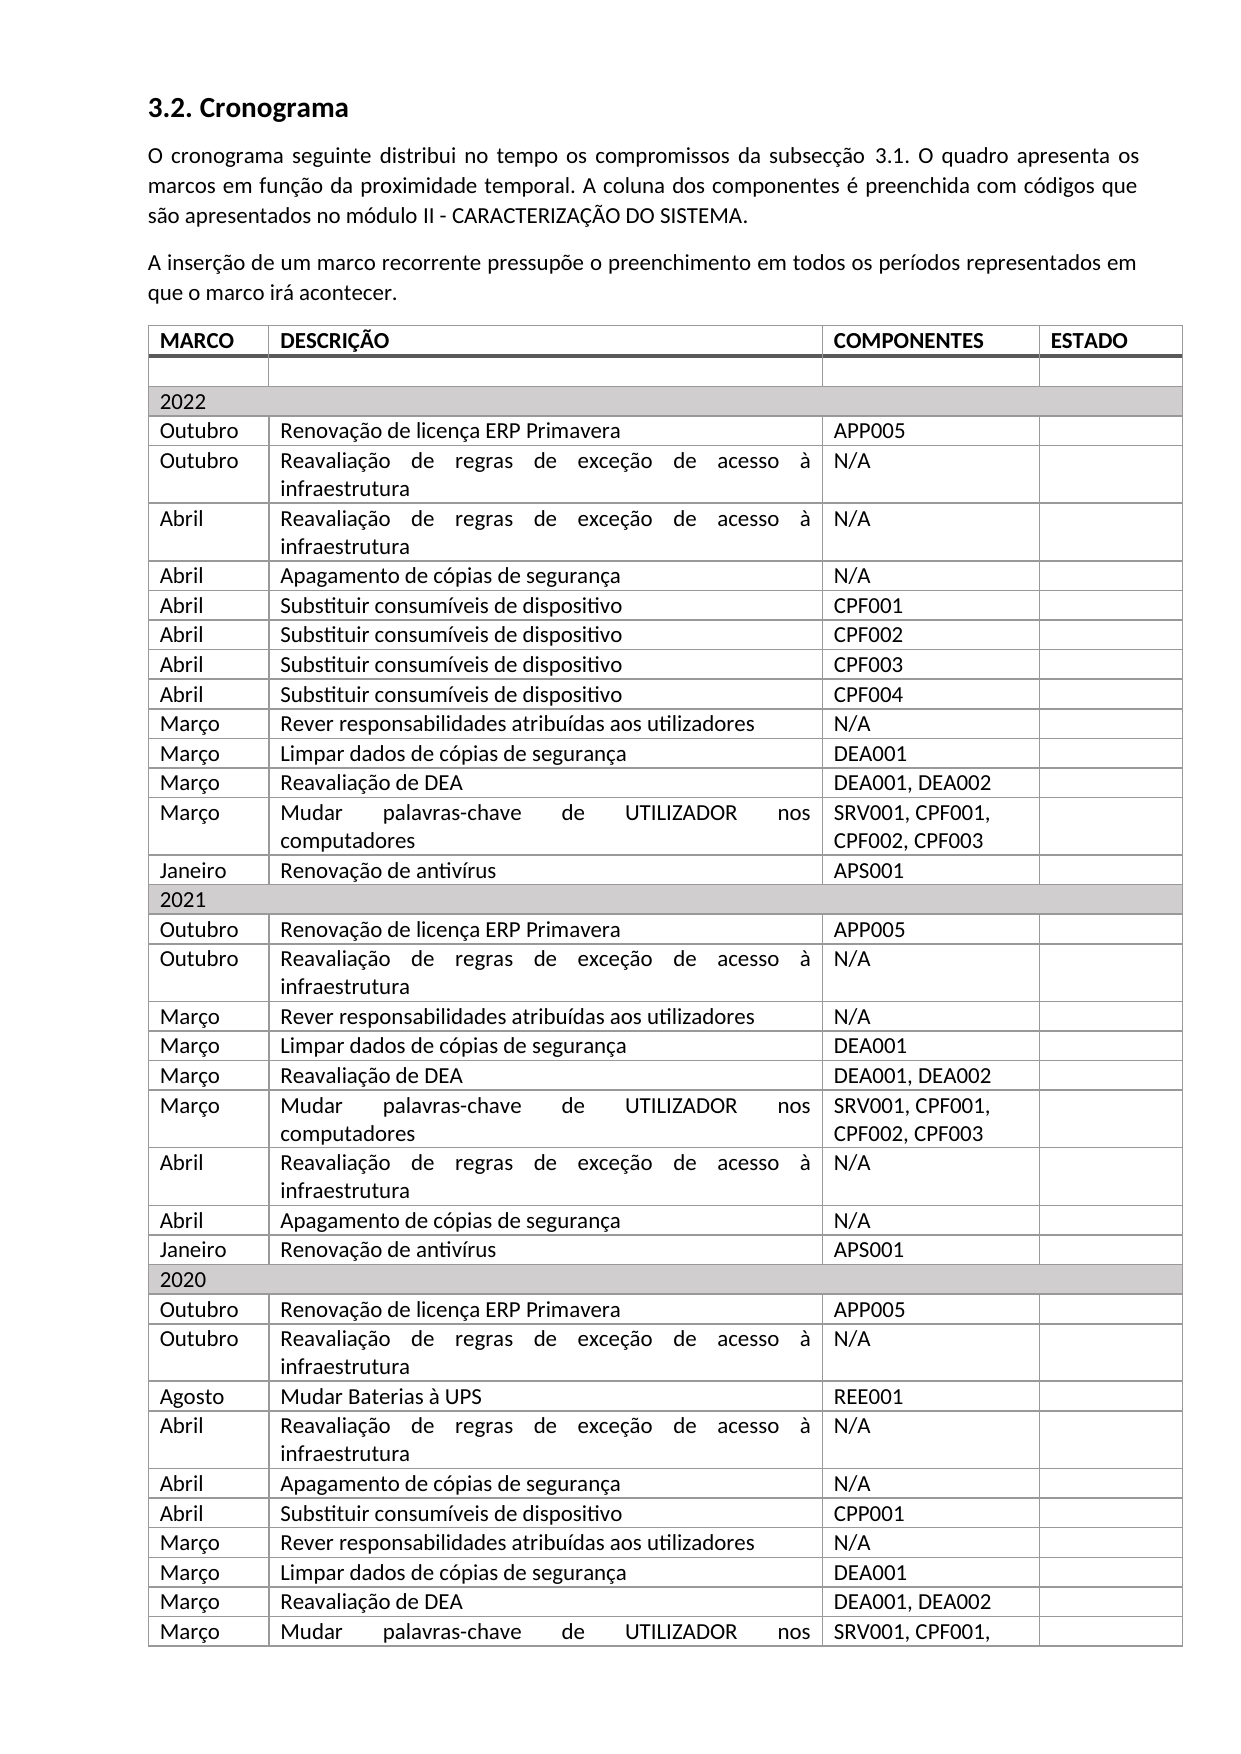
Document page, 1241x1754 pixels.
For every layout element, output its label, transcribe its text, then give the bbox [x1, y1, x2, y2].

table_cell Reavaliação de regras de exceção de acesso à infraestrutura [270, 1412, 822, 1468]
table_cell Reavaliação de DEA [270, 1061, 822, 1089]
table_cell APS001 [823, 856, 1039, 884]
table_cell DEA001 [823, 1558, 1039, 1586]
table_cell Abril [149, 680, 268, 708]
table_cell APP005 [823, 915, 1039, 943]
table_cell Limpar dados de cópias de segurança [270, 739, 822, 767]
table_cell [1040, 1206, 1182, 1234]
table_header DESCRIÇÃO [269, 326, 822, 354]
table_cell [1040, 1236, 1182, 1264]
table_cell [1040, 710, 1182, 737]
table_cell SRV001, CPF001, CPF002, CPF003 [823, 798, 1039, 854]
table_cell N/A [823, 1206, 1039, 1234]
table_cell DEA001, DEA002 [823, 1588, 1039, 1616]
table_cell [1040, 1002, 1182, 1030]
table_cell [1040, 1617, 1182, 1645]
table_cell [1040, 739, 1182, 767]
table_cell Rever responsabilidades atribuídas aos utilizadores [270, 710, 822, 737]
table_cell Abril [149, 1412, 268, 1468]
table_cell Abril [149, 1206, 268, 1234]
table_cell 2021 [149, 885, 1182, 913]
table_cell [1040, 1148, 1182, 1204]
text Cronograma [148, 89, 1140, 124]
table_cell Abril [149, 562, 268, 589]
table_cell Renovação de licença ERP Primavera [270, 417, 822, 445]
table_cell N/A [823, 1528, 1039, 1556]
table_cell 2020 [149, 1265, 1182, 1293]
table_cell Março [149, 1588, 268, 1616]
table_cell [1040, 769, 1182, 797]
table_cell Mudar palavras-chave de UTILIZADOR nos computadores [270, 1091, 822, 1147]
table_cell DEA001, DEA002 [823, 1061, 1039, 1089]
table_cell Outubro [149, 446, 268, 502]
table_cell Substituir consumíveis de dispositivo [270, 650, 822, 678]
table_cell Outubro [149, 417, 268, 445]
table_cell [1040, 504, 1182, 560]
table_cell [1040, 1558, 1182, 1586]
table_cell DEA001 [823, 739, 1039, 767]
text O cronograma seguinte distribui no tempo os compromissos da subsecção 3.1. O quadro apresenta os marcos em função da proximidade temporal. A coluna dos componentes é preenchida com códigos que são apresentados no módulo II - CARACTERIZAÇÃO DO SISTEMA. [148, 141, 1140, 229]
table_cell Março [149, 798, 268, 854]
table_cell Renovação de antivírus [270, 1236, 822, 1264]
table_cell Limpar dados de cópias de segurança [270, 1032, 822, 1060]
table_cell N/A [823, 1325, 1039, 1380]
table_cell N/A [823, 562, 1039, 589]
table_header MARCO [149, 326, 268, 354]
table_cell [1040, 1528, 1182, 1556]
table_header COMPONENTES [823, 326, 1039, 354]
table_cell CPF001 [823, 591, 1039, 619]
table_cell Março [149, 1061, 268, 1089]
table_cell Outubro [149, 945, 268, 1001]
table_cell [269, 358, 822, 386]
table_cell N/A [823, 1148, 1039, 1204]
table_cell N/A [823, 446, 1039, 502]
table_cell N/A [823, 1002, 1039, 1030]
table_cell Março [149, 1091, 268, 1147]
table_cell [1040, 1469, 1182, 1497]
table_cell Substituir consumíveis de dispositivo [270, 621, 822, 649]
table_cell Outubro [149, 1295, 268, 1323]
table_cell APS001 [823, 1236, 1039, 1264]
table_cell Rever responsabilidades atribuídas aos utilizadores [270, 1528, 822, 1556]
table_cell Março [149, 1617, 268, 1645]
table_cell [1040, 1412, 1182, 1468]
table_cell Outubro [149, 915, 268, 943]
table_cell 2022 [149, 387, 1182, 415]
table_cell [1040, 1499, 1182, 1527]
table_cell Apagamento de cópias de segurança [270, 1469, 822, 1497]
table_cell Março [149, 710, 268, 737]
table_cell N/A [823, 1469, 1039, 1497]
table_cell Rever responsabilidades atribuídas aos utilizadores [270, 1002, 822, 1030]
table_cell [1040, 798, 1182, 854]
table_cell Outubro [149, 1325, 268, 1380]
table_cell CPF003 [823, 650, 1039, 678]
table_cell Abril [149, 1469, 268, 1497]
table_cell [1040, 621, 1182, 649]
table_cell N/A [823, 710, 1039, 737]
table_cell Limpar dados de cópias de segurança [270, 1558, 822, 1586]
table_cell Março [149, 1032, 268, 1060]
table_cell [1040, 650, 1182, 678]
table_cell Janeiro [149, 856, 268, 884]
table_cell Abril [149, 591, 268, 619]
table_cell Renovação de antivírus [270, 856, 822, 884]
table_cell REE001 [823, 1382, 1039, 1410]
table_cell [1040, 945, 1182, 1001]
table_cell [1040, 856, 1182, 884]
table_cell Reavaliação de regras de exceção de acesso à infraestrutura [270, 945, 822, 1001]
table_cell Março [149, 1558, 268, 1586]
table_cell SRV001, CPF001, CPF002, CPF003 [823, 1091, 1039, 1147]
table_cell [1040, 358, 1182, 386]
table_cell N/A [823, 1412, 1039, 1468]
table_cell CPF004 [823, 680, 1039, 708]
table_cell [1040, 680, 1182, 708]
table_cell [1040, 915, 1182, 943]
table_cell Abril [149, 1148, 268, 1204]
table_cell Janeiro [149, 1236, 268, 1264]
table_cell Abril [149, 650, 268, 678]
table_cell DEA001 [823, 1032, 1039, 1060]
table_cell Março [149, 1002, 268, 1030]
table_cell Abril [149, 621, 268, 649]
table_cell [1040, 591, 1182, 619]
table_cell APP005 [823, 1295, 1039, 1323]
table_cell [1040, 1382, 1182, 1410]
table_cell CPP001 [823, 1499, 1039, 1527]
table_cell Reavaliação de regras de exceção de acesso à infraestrutura [270, 1148, 822, 1204]
table_cell Abril [149, 504, 268, 560]
table_cell Substituir consumíveis de dispositivo [270, 1499, 822, 1527]
text A inserção de um marco recorrente pressupõe o preenchimento em todos os períodos representados em que o marco irá acontecer. [148, 248, 1140, 306]
table_cell Renovação de licença ERP Primavera [270, 1295, 822, 1323]
table_cell Mudar Baterias à UPS [270, 1382, 822, 1410]
table_cell Mudar palavras-chave de UTILIZADOR nos computadores [270, 798, 822, 854]
table_cell [1040, 1295, 1182, 1323]
table_cell N/A [823, 504, 1039, 560]
table_cell Março [149, 739, 268, 767]
table_cell [1040, 1032, 1182, 1060]
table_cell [823, 1617, 1039, 1645]
table_cell Substituir consumíveis de dispositivo [270, 680, 822, 708]
table_cell Substituir consumíveis de dispositivo [270, 591, 822, 619]
table_cell [823, 358, 1039, 386]
table_cell Agosto [149, 1382, 268, 1410]
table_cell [270, 1617, 822, 1645]
table_cell Reavaliação de regras de exceção de acesso à infraestrutura [270, 446, 822, 502]
table_cell Março [149, 1528, 268, 1556]
table_cell [1040, 1061, 1182, 1089]
table_cell [1040, 562, 1182, 589]
table_cell [1040, 1588, 1182, 1616]
table_cell Apagamento de cópias de segurança [270, 562, 822, 589]
table_cell Apagamento de cópias de segurança [270, 1206, 822, 1234]
table_header ESTADO [1040, 326, 1182, 354]
table_cell [1040, 1325, 1182, 1380]
table_cell APP005 [823, 417, 1039, 445]
table_cell Reavaliação de DEA [270, 769, 822, 797]
table_cell [1040, 1091, 1182, 1147]
table_cell [149, 358, 268, 386]
table_cell Março [149, 769, 268, 797]
table_cell [1040, 446, 1182, 502]
table_cell Renovação de licença ERP Primavera [270, 915, 822, 943]
table_cell Reavaliação de regras de exceção de acesso à infraestrutura [270, 504, 822, 560]
table_cell CPF002 [823, 621, 1039, 649]
table_cell [1040, 417, 1182, 445]
table_cell N/A [823, 945, 1039, 1001]
table_cell Reavaliação de DEA [270, 1588, 822, 1616]
table_cell Reavaliação de regras de exceção de acesso à infraestrutura [270, 1325, 822, 1380]
table_cell DEA001, DEA002 [823, 769, 1039, 797]
table_cell Abril [149, 1499, 268, 1527]
